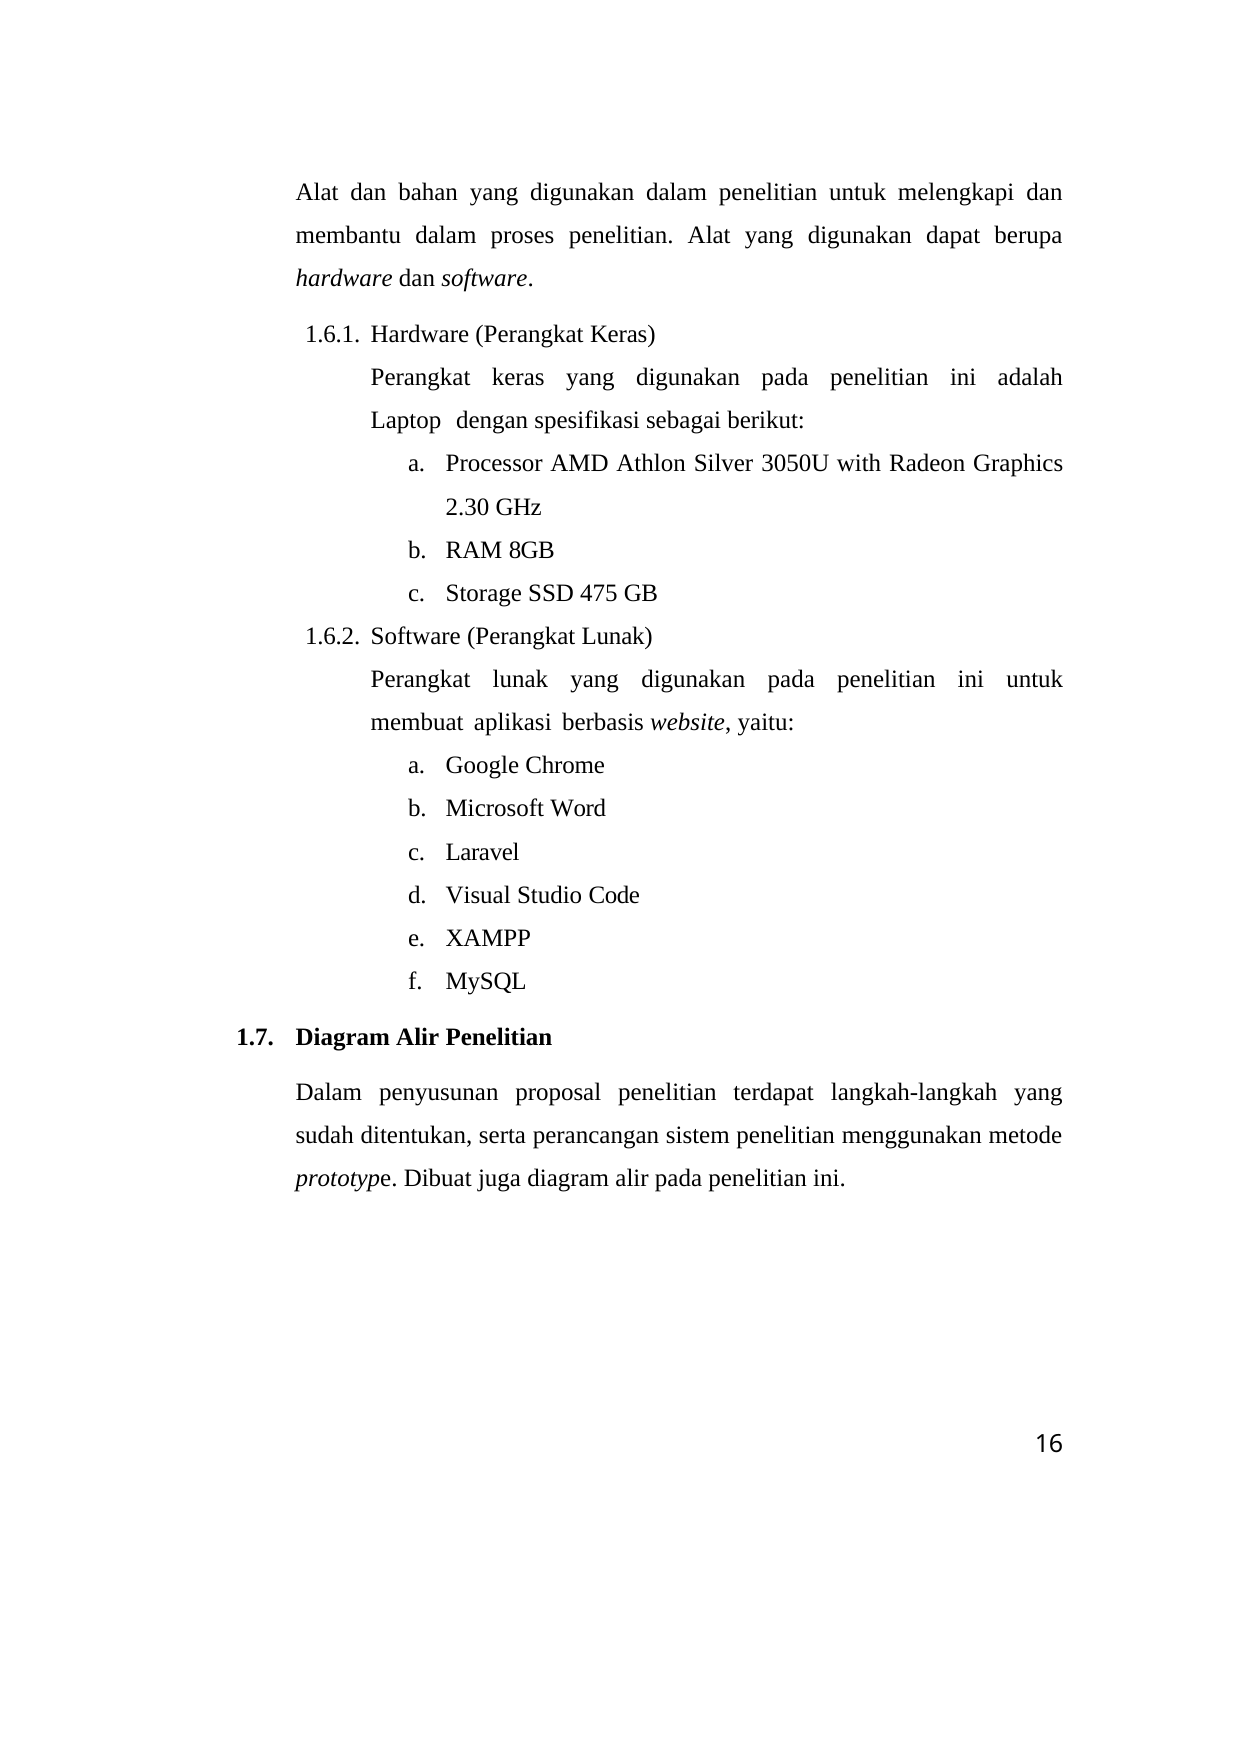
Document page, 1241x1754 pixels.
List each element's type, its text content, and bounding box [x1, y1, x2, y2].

list Visual Studio Code [408, 880, 1063, 908]
list Perangkat keras yang digunakan pada penelitian ini adalah Laptop dengan spesifikasi sebagai berikut: [370, 362, 1063, 434]
list Storage SSD 475 GB [408, 578, 1063, 607]
list Microsoft Word [408, 793, 1063, 822]
list Processor AMD Athlon Silver 3050U with Radeon Graphics 2.30 GHz [408, 448, 1063, 520]
list MySQL [408, 966, 1063, 995]
text Dalam penyusunan proposal penelitian terdapat langkah-langkah yang sudah ditentukan, serta perancangan sistem penelitian menggunakan metode prototype. Dibuat juga diagram alir pada penelitian ini. [295, 1077, 1063, 1192]
list RAM 8GB [408, 535, 1063, 563]
list Software (Perangkat Lunak) [333, 621, 1063, 650]
list Diagram Alir Penelitian [236, 1022, 1063, 1050]
list Laravel [408, 837, 1063, 865]
list Perangkat lunak yang digunakan pada penelitian ini untuk membuat aplikasi berbasis website, yaitu: [370, 664, 1063, 736]
list Hardware (Perangkat Keras) [333, 319, 1063, 348]
text Alat dan bahan yang digunakan dalam penelitian untuk melengkapi dan membantu dalam proses penelitian. Alat yang digunakan dapat berupa hardware dan software. [295, 177, 1063, 292]
list Google Chrome [408, 750, 1063, 779]
list XAMPP [408, 923, 1063, 952]
